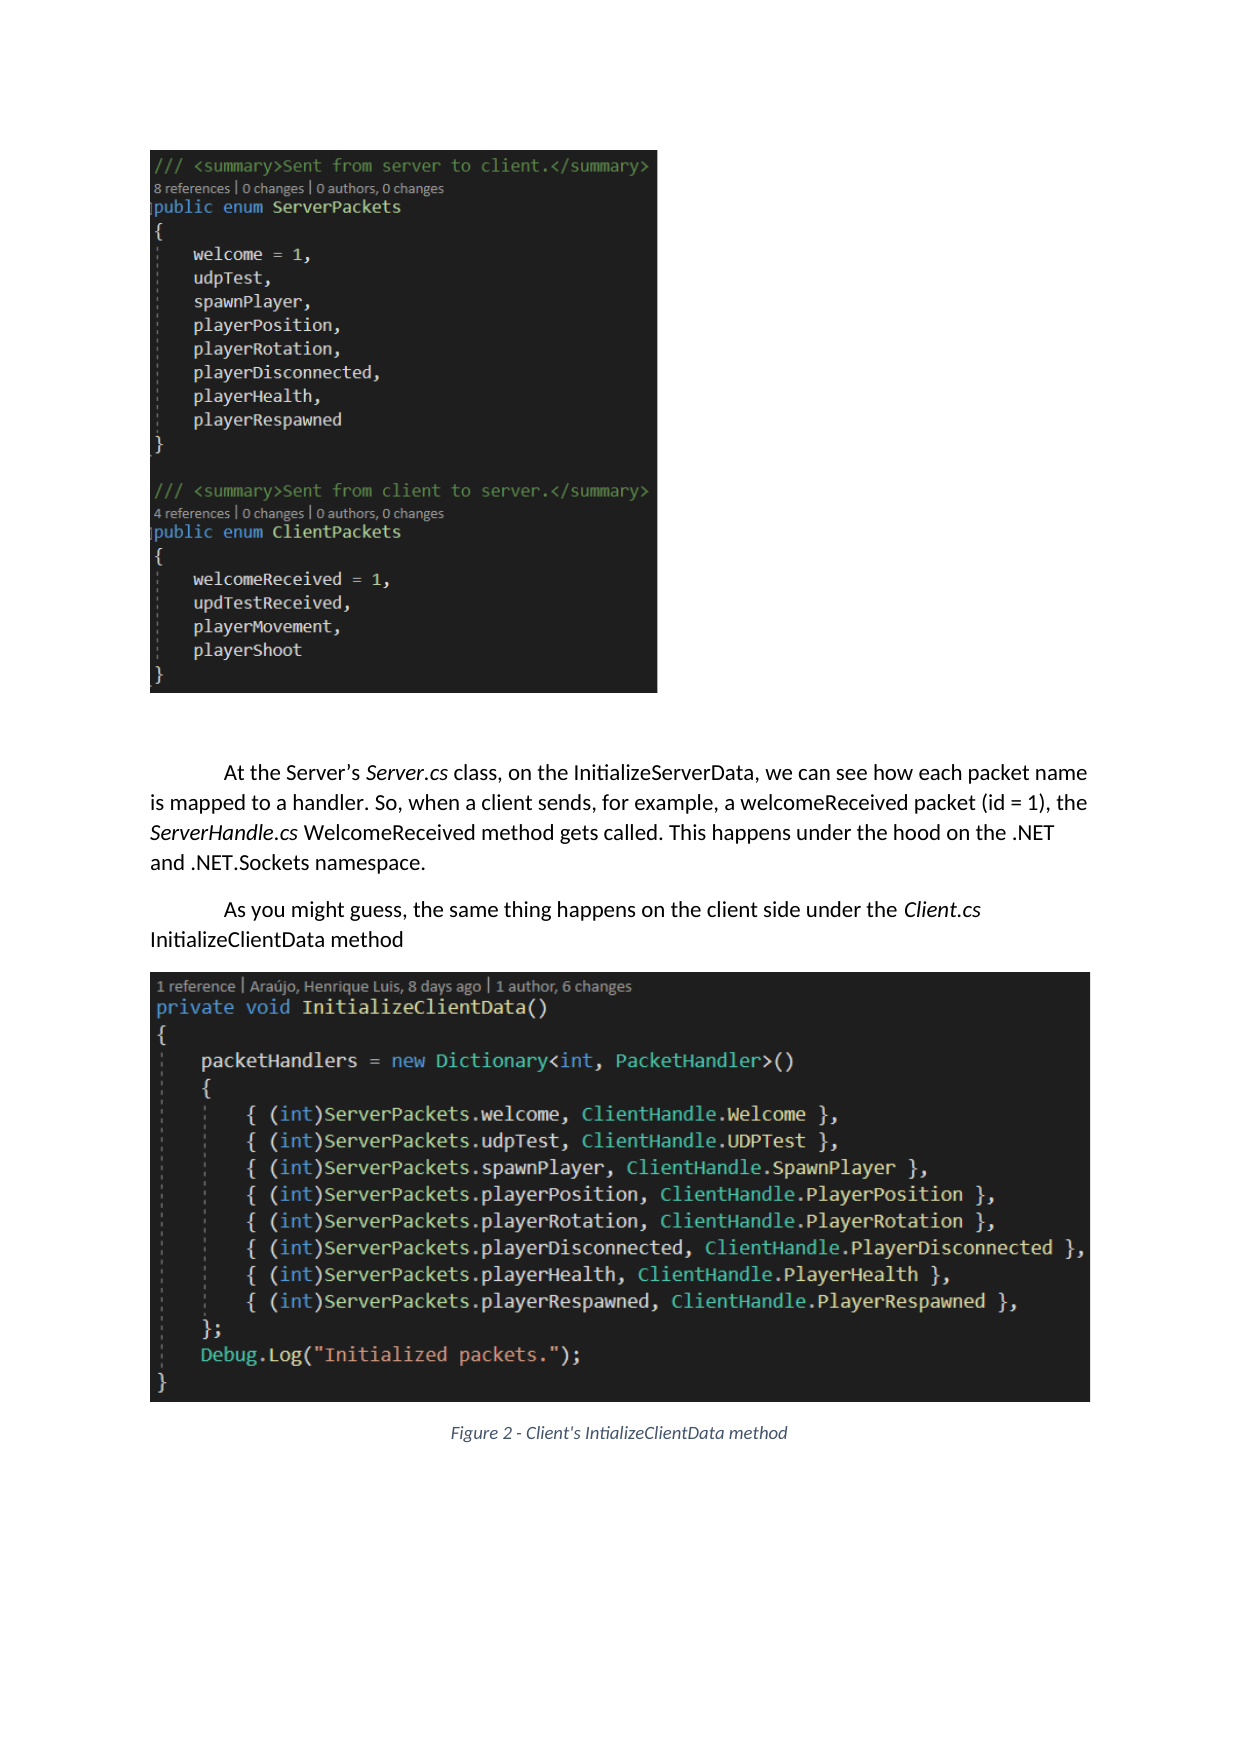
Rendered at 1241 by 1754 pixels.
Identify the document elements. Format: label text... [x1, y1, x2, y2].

text At the Server’s Server.cs class, on the InitializeServerData, we can see how each packet name is mapped to a handler. So, when a client sends, for example, a welcomeReceived packet (id = 1), the ServerHandle.cs WelcomeReceived method gets called. This happens under the hood on the .NET and .NET.Sockets namespace. [150, 758, 1090, 877]
picture [150, 972, 1091, 1402]
picture [150, 150, 658, 693]
text As you might guess, the same thing happens on the client side under the Client.cs InitializeClientData method [150, 895, 1090, 954]
text Figure 2 - Client's IntializeClientData method [150, 1421, 1090, 1444]
